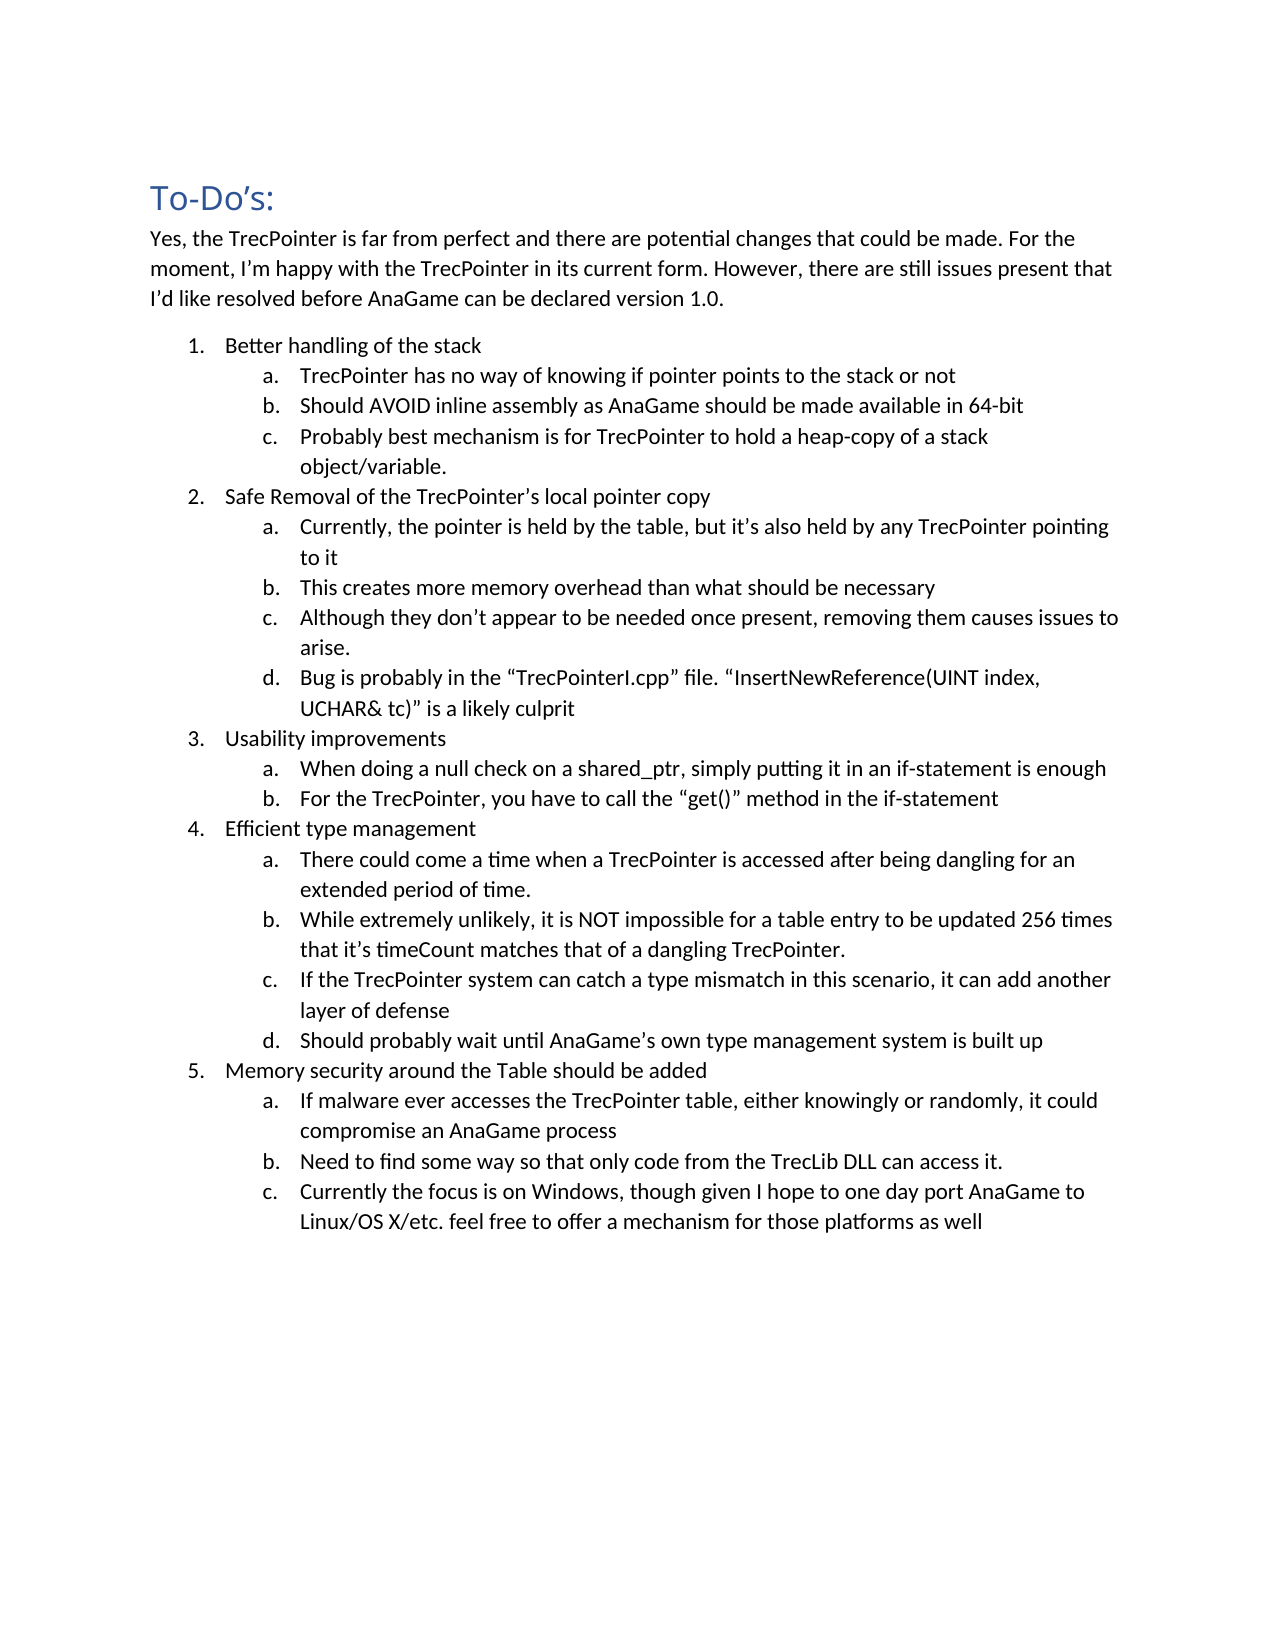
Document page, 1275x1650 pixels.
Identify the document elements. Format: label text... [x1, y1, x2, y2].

list TrecPointer has no way of knowing if pointer points to the stack or not [262, 361, 1125, 389]
list There could come a time when a TrecPointer is accessed after being dangling for an extended period of time. [262, 845, 1125, 903]
list Usability improvements [187, 724, 1125, 752]
list Need to find some way so that only code from the TrecLib DLL can access it. [262, 1147, 1125, 1175]
list Better handling of the stack [187, 331, 1125, 359]
list Although they don’t appear to be needed once present, removing them causes issues to arise. [262, 603, 1125, 661]
list Currently the focus is on Windows, though given I hope to one day port AnaGame to Linux/OS X/etc. feel free to offer a mechanism for those platforms as well [262, 1177, 1125, 1235]
subtitle To-Do’s: [150, 175, 1125, 220]
list Safe Removal of the TrecPointer’s local pointer copy [187, 482, 1125, 510]
list Memory security around the Table should be added [187, 1056, 1125, 1084]
list When doing a null check on a shared_ptr, simply putting it in an if-statement is enough [262, 754, 1125, 782]
list Should AVOID inline assembly as AnaGame should be made available in 64-bit [262, 392, 1125, 420]
list If malware ever accesses the TrecPointer table, either knowingly or randomly, it could compromise an AnaGame process [262, 1086, 1125, 1145]
list For the TrecPointer, you have to call the “get()” method in the if-statement [262, 784, 1125, 812]
text Yes, the TrecPointer is far from perfect and there are potential changes that could be made. For the moment, I’m happy with the TrecPointer in its current form. However, there are still issues present that I’d like resolved before AnaGame can be declared version 1.0. [150, 224, 1125, 312]
list Probably best mechanism is for TrecPointer to hold a heap-copy of a stack object/variable. [262, 422, 1125, 480]
list Should probably wait until AnaGame’s own type management system is built up [262, 1026, 1125, 1054]
list Efficient type management [187, 814, 1125, 843]
list Bug is probably in the “TrecPointerI.cpp” file. “InsertNewReference(UINT index, UCHAR& tc)” is a likely culprit [262, 663, 1125, 722]
list This creates more memory overhead than what should be necessary [262, 573, 1125, 601]
list If the TrecPointer system can catch a type mismatch in this scenario, it can add another layer of defense [262, 966, 1125, 1024]
list Currently, the pointer is held by the table, but it’s also held by any TrecPointer pointing to it [262, 512, 1125, 571]
list While extremely unlikely, it is NOT impossible for a table entry to be updated 256 times that it’s timeCount matches that of a dangling TrecPointer. [262, 905, 1125, 963]
